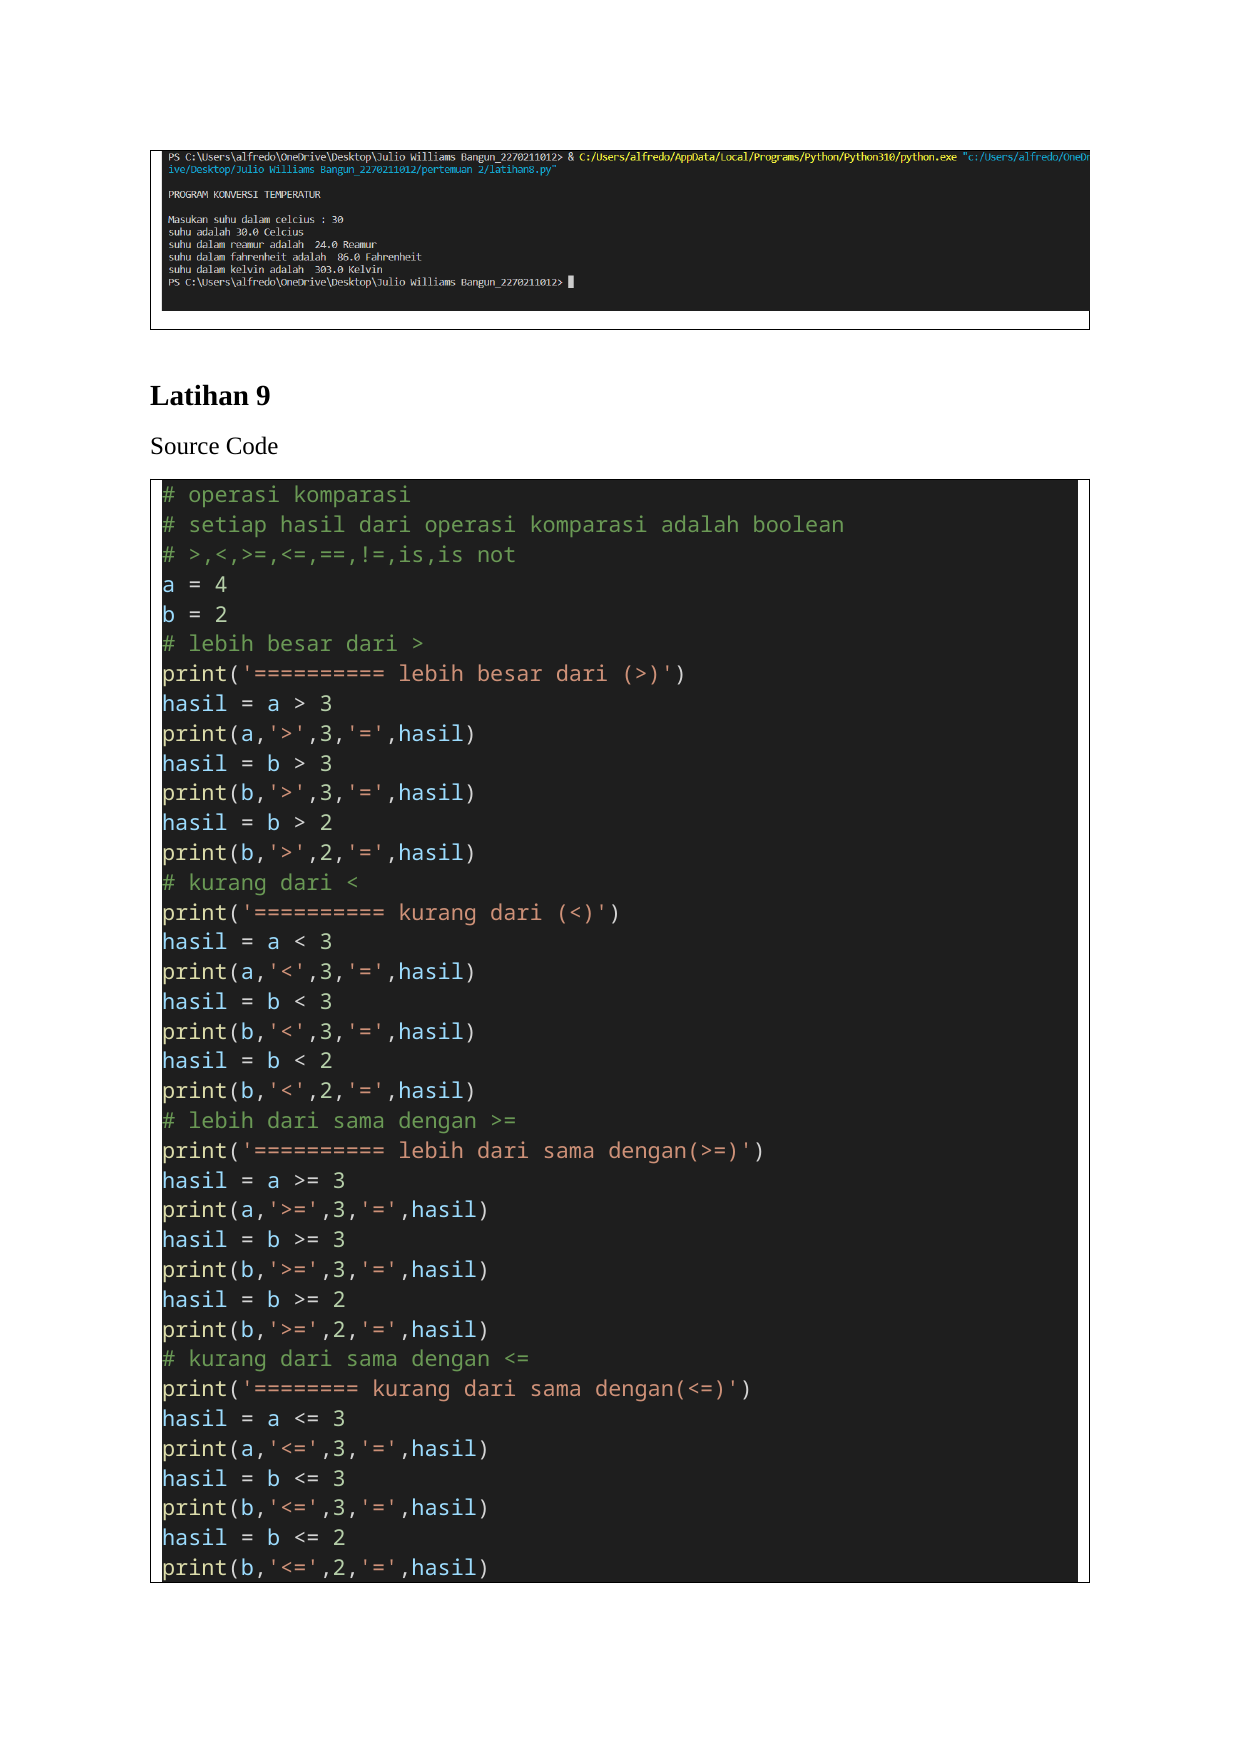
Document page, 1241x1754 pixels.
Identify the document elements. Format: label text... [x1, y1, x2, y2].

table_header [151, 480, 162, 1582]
text Source Code [150, 431, 1090, 459]
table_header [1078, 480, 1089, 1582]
table_header [151, 151, 1089, 329]
text Latihan 9 [150, 378, 1090, 411]
picture [161, 151, 1090, 311]
